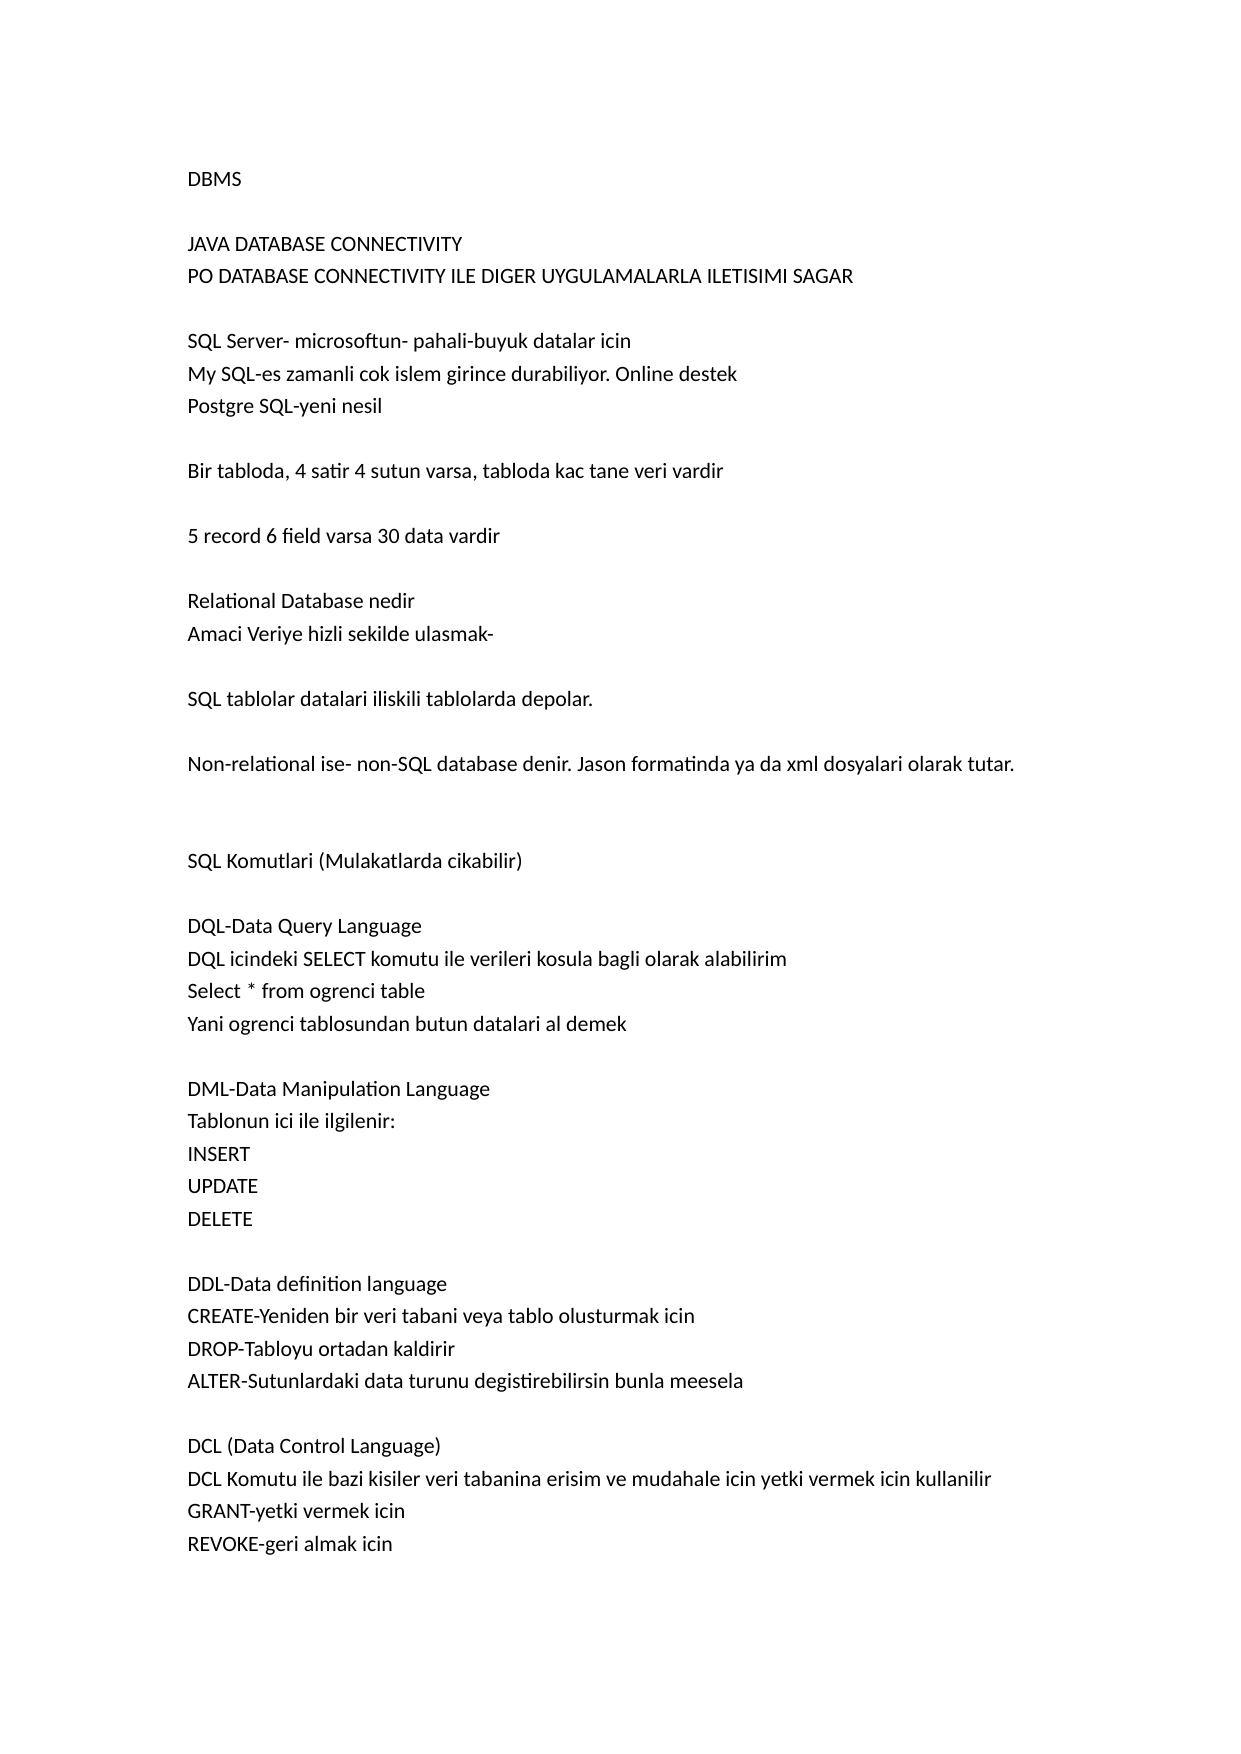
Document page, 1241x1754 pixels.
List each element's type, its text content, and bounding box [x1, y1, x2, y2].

text CREATE-Yeniden bir veri tabani veya tablo olusturmak icin [187, 1299, 1053, 1332]
text DDL-Data definition language [187, 1267, 1053, 1299]
text 5 record 6 field varsa 30 data vardir [187, 519, 1053, 552]
text SQL Server- microsoftun- pahali-buyuk datalar icin [187, 324, 1053, 357]
text PO DATABASE CONNECTIVITY ILE DIGER UYGULAMALARLA ILETISIMI SAGAR [187, 259, 1053, 292]
text Amaci Veriye hizli sekilde ulasmak- [187, 617, 1053, 649]
text DELETE [187, 1202, 1053, 1234]
text DCL (Data Control Language) [187, 1429, 1053, 1462]
text UPDATE [187, 1169, 1053, 1202]
text DBMS [187, 162, 1053, 194]
text INSERT [187, 1137, 1053, 1169]
text Tablonun ici ile ilgilenir: [187, 1104, 1053, 1137]
text Select * from ogrenci table [187, 974, 1053, 1007]
text GRANT-yetki vermek icin [187, 1494, 1053, 1527]
text DCL Komutu ile bazi kisiler veri tabanina erisim ve mudahale icin yetki vermek icin kullanilir [187, 1462, 1053, 1494]
text SQL Komutlari (Mulakatlarda cikabilir) [187, 844, 1053, 877]
text Non-relational ise- non-SQL database denir. Jason formatinda ya da xml dosyalari olarak tutar. [187, 747, 1053, 779]
text Relational Database nedir [187, 584, 1053, 617]
text DQL icindeki SELECT komutu ile verileri kosula bagli olarak alabilirim [187, 942, 1053, 974]
text Bir tabloda, 4 satir 4 sutun varsa, tabloda kac tane veri vardir [187, 454, 1053, 487]
text DQL-Data Query Language [187, 909, 1053, 942]
text JAVA DATABASE CONNECTIVITY [187, 227, 1053, 259]
text REVOKE-geri almak icin [187, 1527, 1053, 1559]
text DML-Data Manipulation Language [187, 1072, 1053, 1104]
text SQL tablolar datalari iliskili tablolarda depolar. [187, 682, 1053, 714]
text My SQL-es zamanli cok islem girince durabiliyor. Online destek [187, 357, 1053, 389]
text ALTER-Sutunlardaki data turunu degistirebilirsin bunla meesela [187, 1364, 1053, 1397]
text DROP-Tabloyu ortadan kaldirir [187, 1332, 1053, 1364]
text Postgre SQL-yeni nesil [187, 389, 1053, 422]
text Yani ogrenci tablosundan butun datalari al demek [187, 1007, 1053, 1039]
